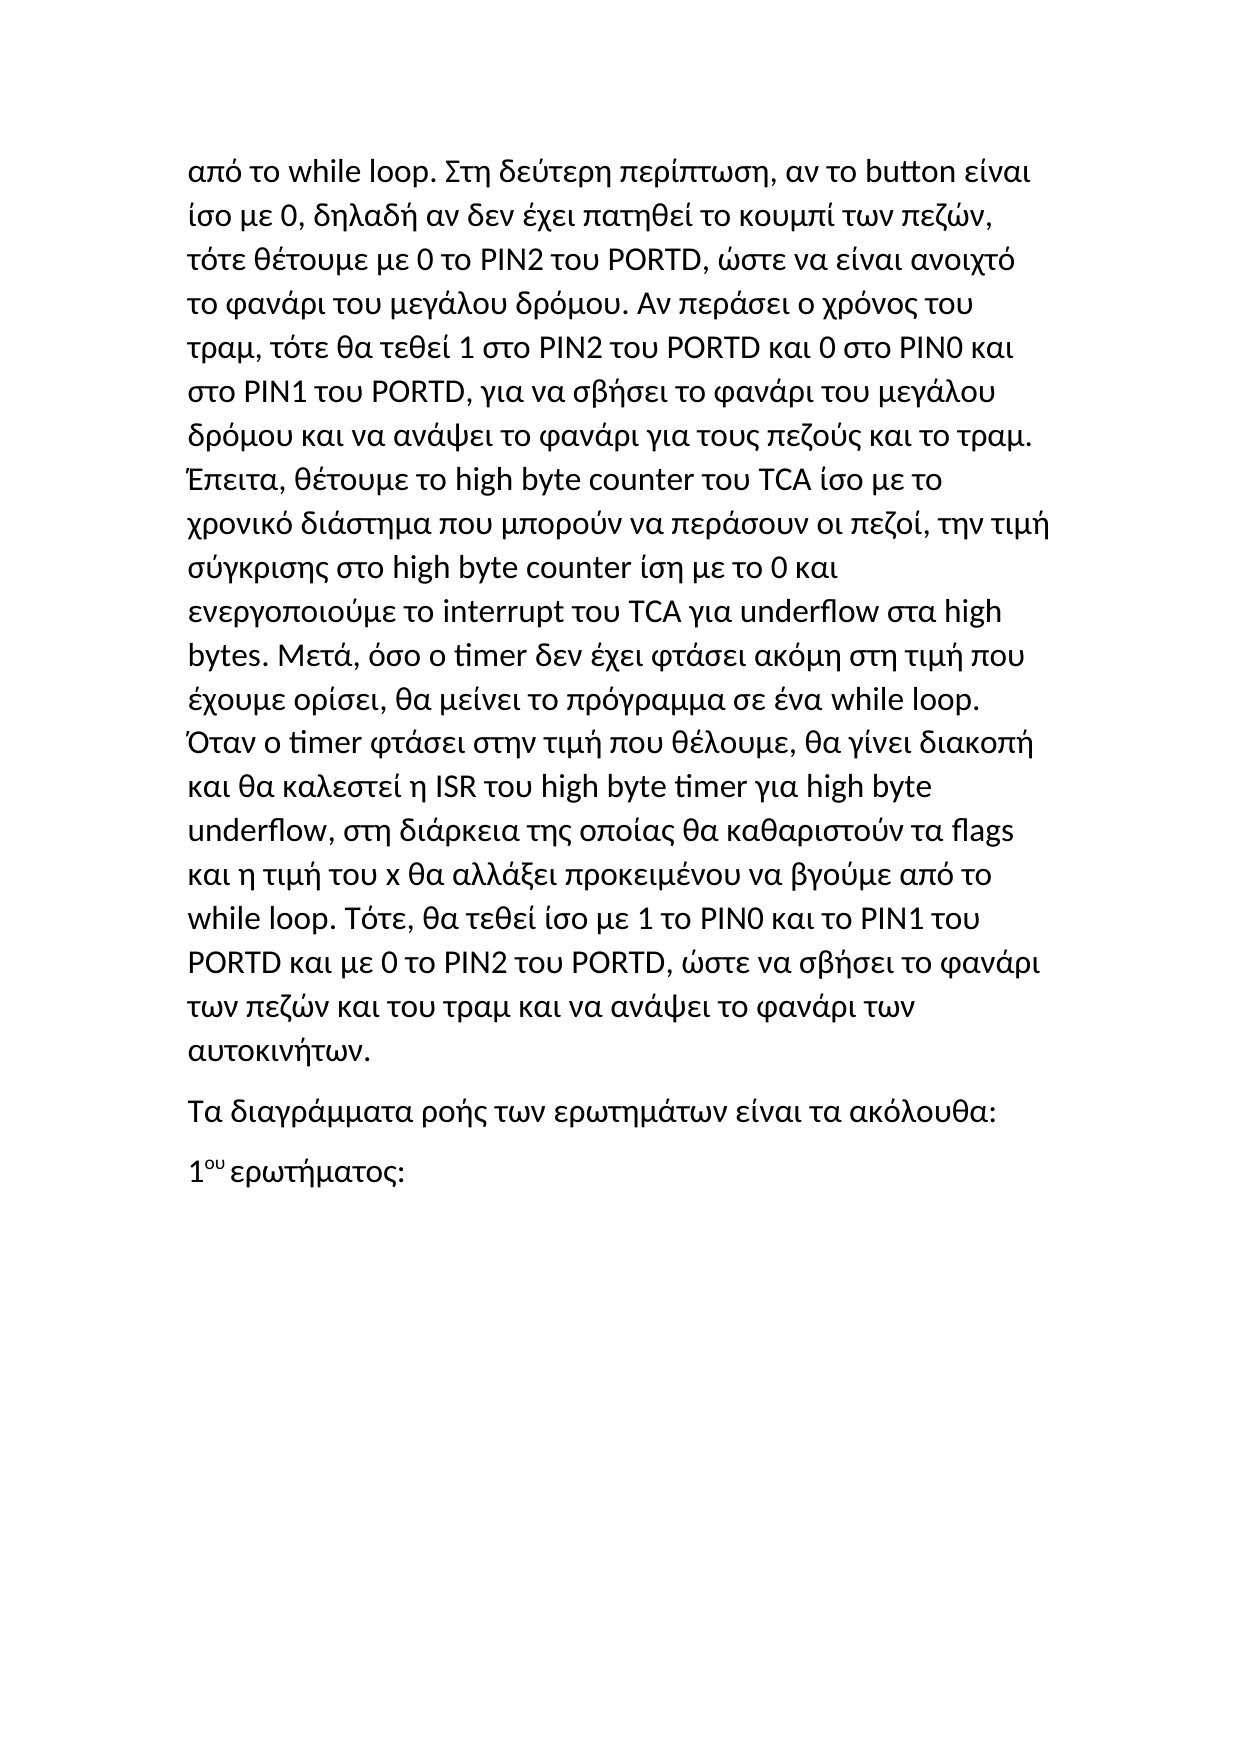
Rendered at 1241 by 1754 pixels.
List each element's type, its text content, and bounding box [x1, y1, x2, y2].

text Τα διαγράμματα ροής των ερωτημάτων είναι τα ακόλουθα: [187, 1090, 1053, 1131]
text 1ου ερωτήματος: [187, 1150, 1053, 1191]
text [187, 150, 1053, 1070]
